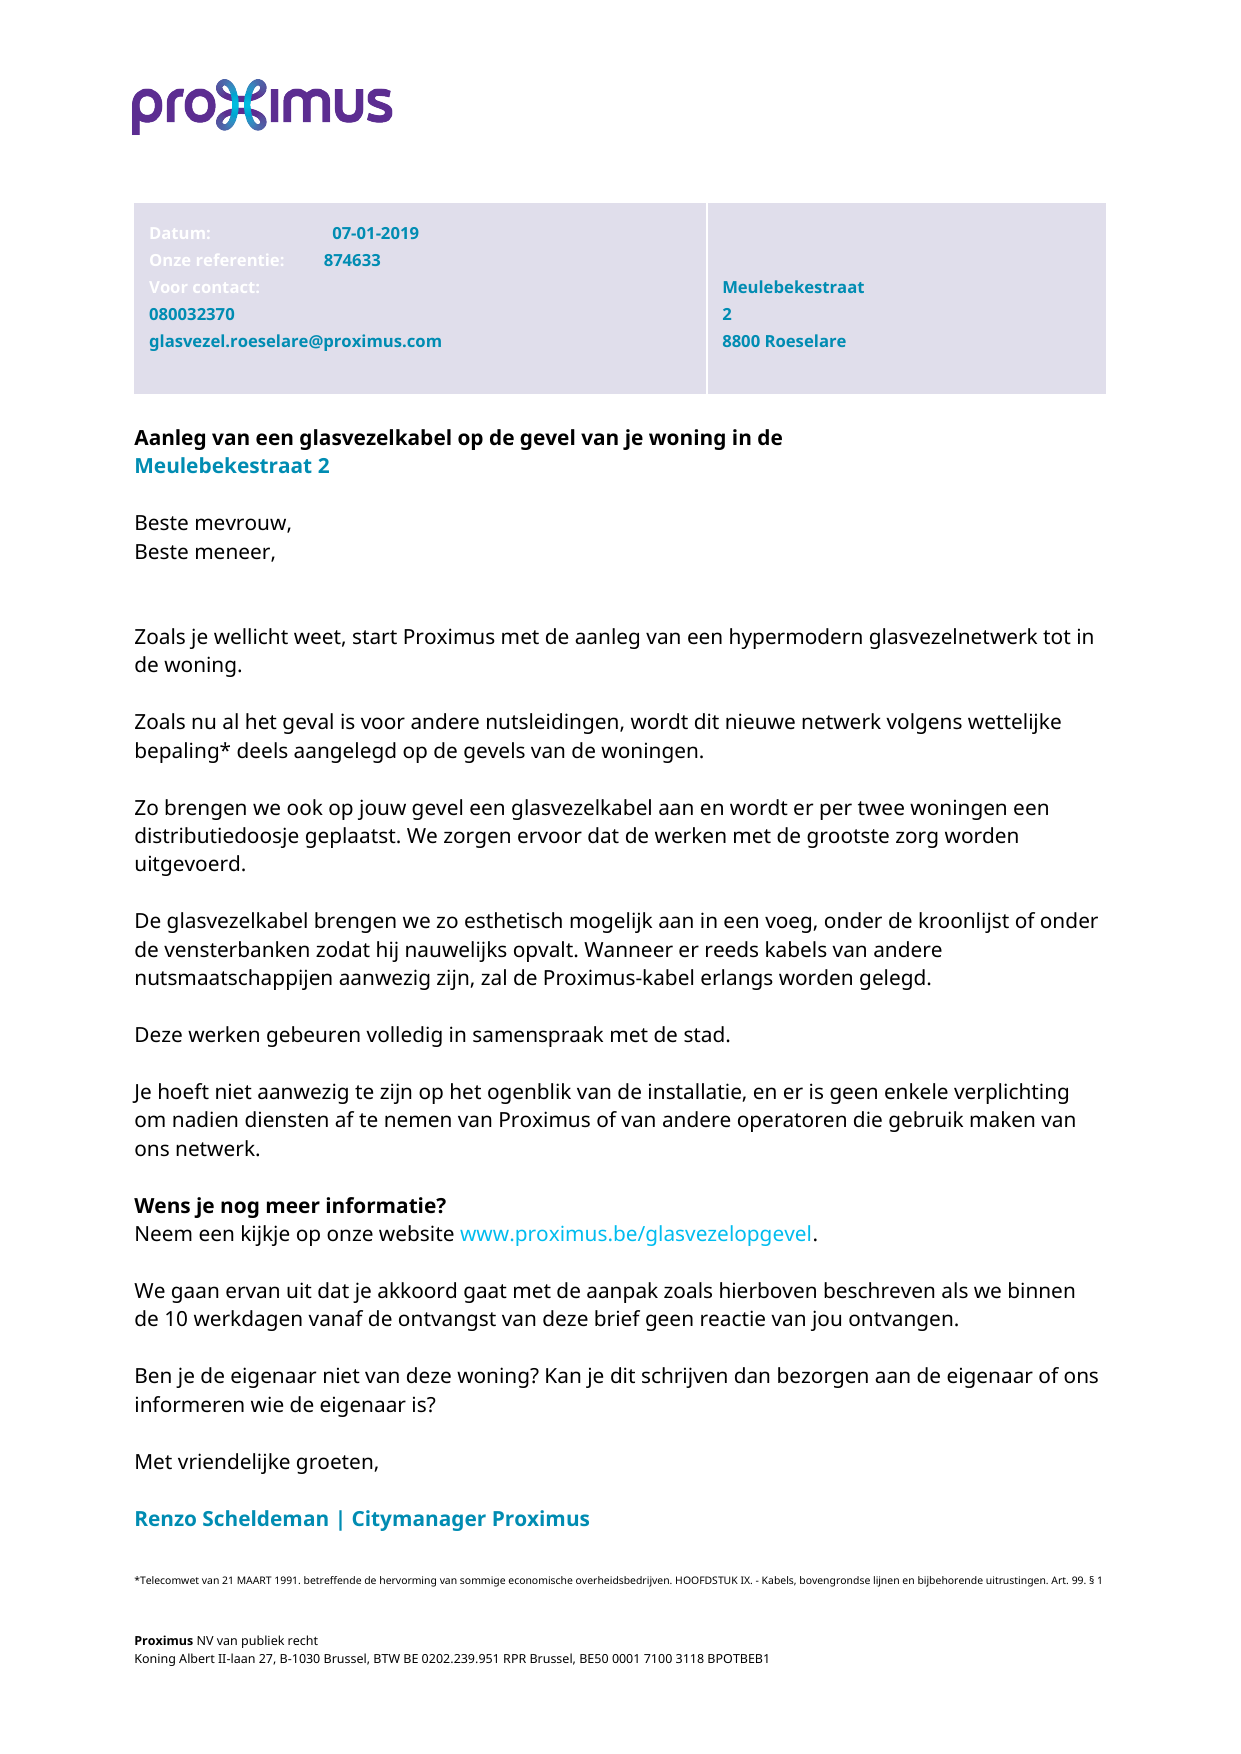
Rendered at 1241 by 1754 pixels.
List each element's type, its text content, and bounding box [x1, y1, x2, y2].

text Renzo Scheldeman | Citymanager Proximus [134, 1504, 1106, 1532]
text Deze werken gebeuren volledig in samenspraak met de stad. [134, 1020, 1106, 1049]
text Neem een kijkje op onze website www.proximus.be/glasvezelopgevel. [134, 1219, 1106, 1248]
table_header Meulebekestraat 2 8800 Roeselare [708, 203, 1106, 394]
text Beste meneer, [134, 537, 1106, 565]
picture [0, 0, 1241, 149]
text We gaan ervan uit dat je akkoord gaat met de aanpak zoals hierboven beschreven als we binnen de 10 werkdagen vanaf de ontvangst van deze brief geen reactie van jou ontvangen. [134, 1276, 1106, 1333]
text *Telecomwet van 21 MAART 1991. betreffende de hervorming van sommige economische overheidsbedrijven. HOOFDSTUK IX. - Kabels, bovengrondse lijnen en bijbehorende uitrustingen. Art. 99. § 1 [134, 1561, 1106, 1588]
text Met vriendelijke groeten, [134, 1447, 1106, 1475]
table_header Datum: 07-01-2019 Onze referentie: 874633 Voor contact: 080032370 glasvezel.roeselare@proximus.com [134, 203, 706, 394]
text Ben je de eigenaar niet van deze woning? Kan je dit schrijven dan bezorgen aan de eigenaar of ons informeren wie de eigenaar is? [134, 1361, 1106, 1418]
text Wens je nog meer informatie? [134, 1191, 1106, 1219]
text De glasvezelkabel brengen we zo esthetisch mogelijk aan in een voeg, onder de kroonlijst of onder de vensterbanken zodat hij nauwelijks opvalt. Wanneer er reeds kabels van andere nutsmaatschappijen aanwezig zijn, zal de Proximus-kabel erlangs worden gelegd. [134, 906, 1106, 992]
text Beste mevrouw, [134, 508, 1106, 537]
text Zoals nu al het geval is voor andere nutsleidingen, wordt dit nieuwe netwerk volgens wettelijke bepaling* deels aangelegd op de gevels van de woningen. [134, 707, 1106, 764]
text Je hoeft niet aanwezig te zijn op het ogenblik van de installatie, en er is geen enkele verplichting om nadien diensten af te nemen van Proximus of van andere operatoren die gebruik maken van ons netwerk. [134, 1077, 1106, 1162]
text Meulebekestraat 2 [134, 451, 1106, 480]
text Zoals je wellicht weet, start Proximus met de aanleg van een hypermodern glasvezelnetwerk tot in de woning. [134, 622, 1106, 679]
text Zo brengen we ook op jouw gevel een glasvezelkabel aan en wordt er per twee woningen een distributiedoosje geplaatst. We zorgen ervoor dat de werken met de grootste zorg worden uitgevoerd. [134, 793, 1106, 878]
text Aanleg van een glasvezelkabel op de gevel van je woning in de [134, 423, 1106, 451]
